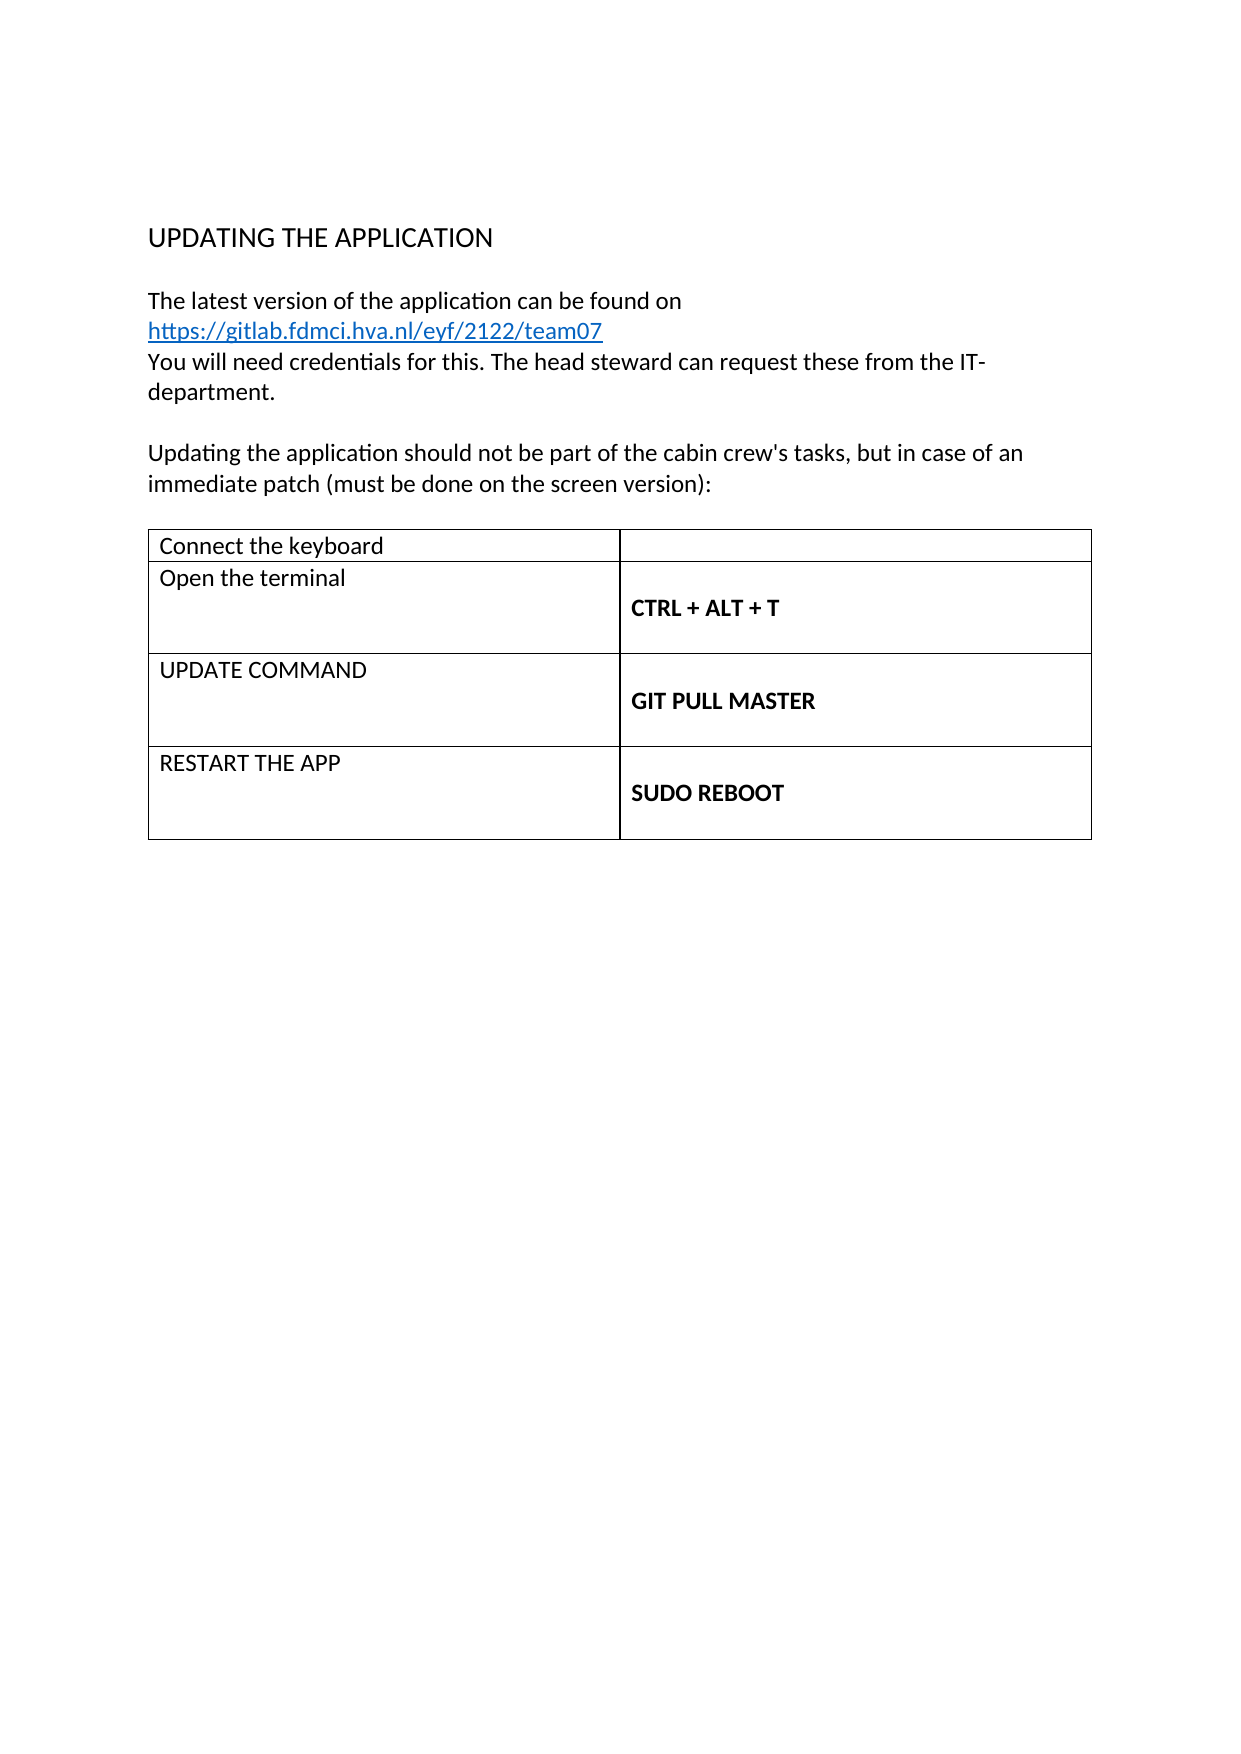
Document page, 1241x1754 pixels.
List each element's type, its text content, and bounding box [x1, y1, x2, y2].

table_cell RESTART THE APP [149, 747, 619, 838]
text Updating the application should not be part of the cabin crew's tasks, but in case of an immediate patch (must be done on the screen version): [148, 438, 1093, 499]
table_cell Open the terminal [149, 562, 619, 653]
text You will need credentials for this. The head steward can request these from the IT-department. [148, 346, 1093, 407]
table_header [621, 530, 1091, 561]
table_cell GIT PULL MASTER [621, 654, 1091, 746]
text UPDATING THE APPLICATION [148, 219, 1093, 254]
text The latest version of the application can be found on https://gitlab.fdmci.hva.nl/eyf/2122/team07 [148, 285, 1093, 346]
table_cell CTRL + ALT + T [621, 562, 1091, 653]
table_cell UPDATE COMMAND [149, 654, 619, 746]
table_cell SUDO REBOOT [621, 747, 1091, 838]
table_header Connect the keyboard [149, 530, 619, 561]
